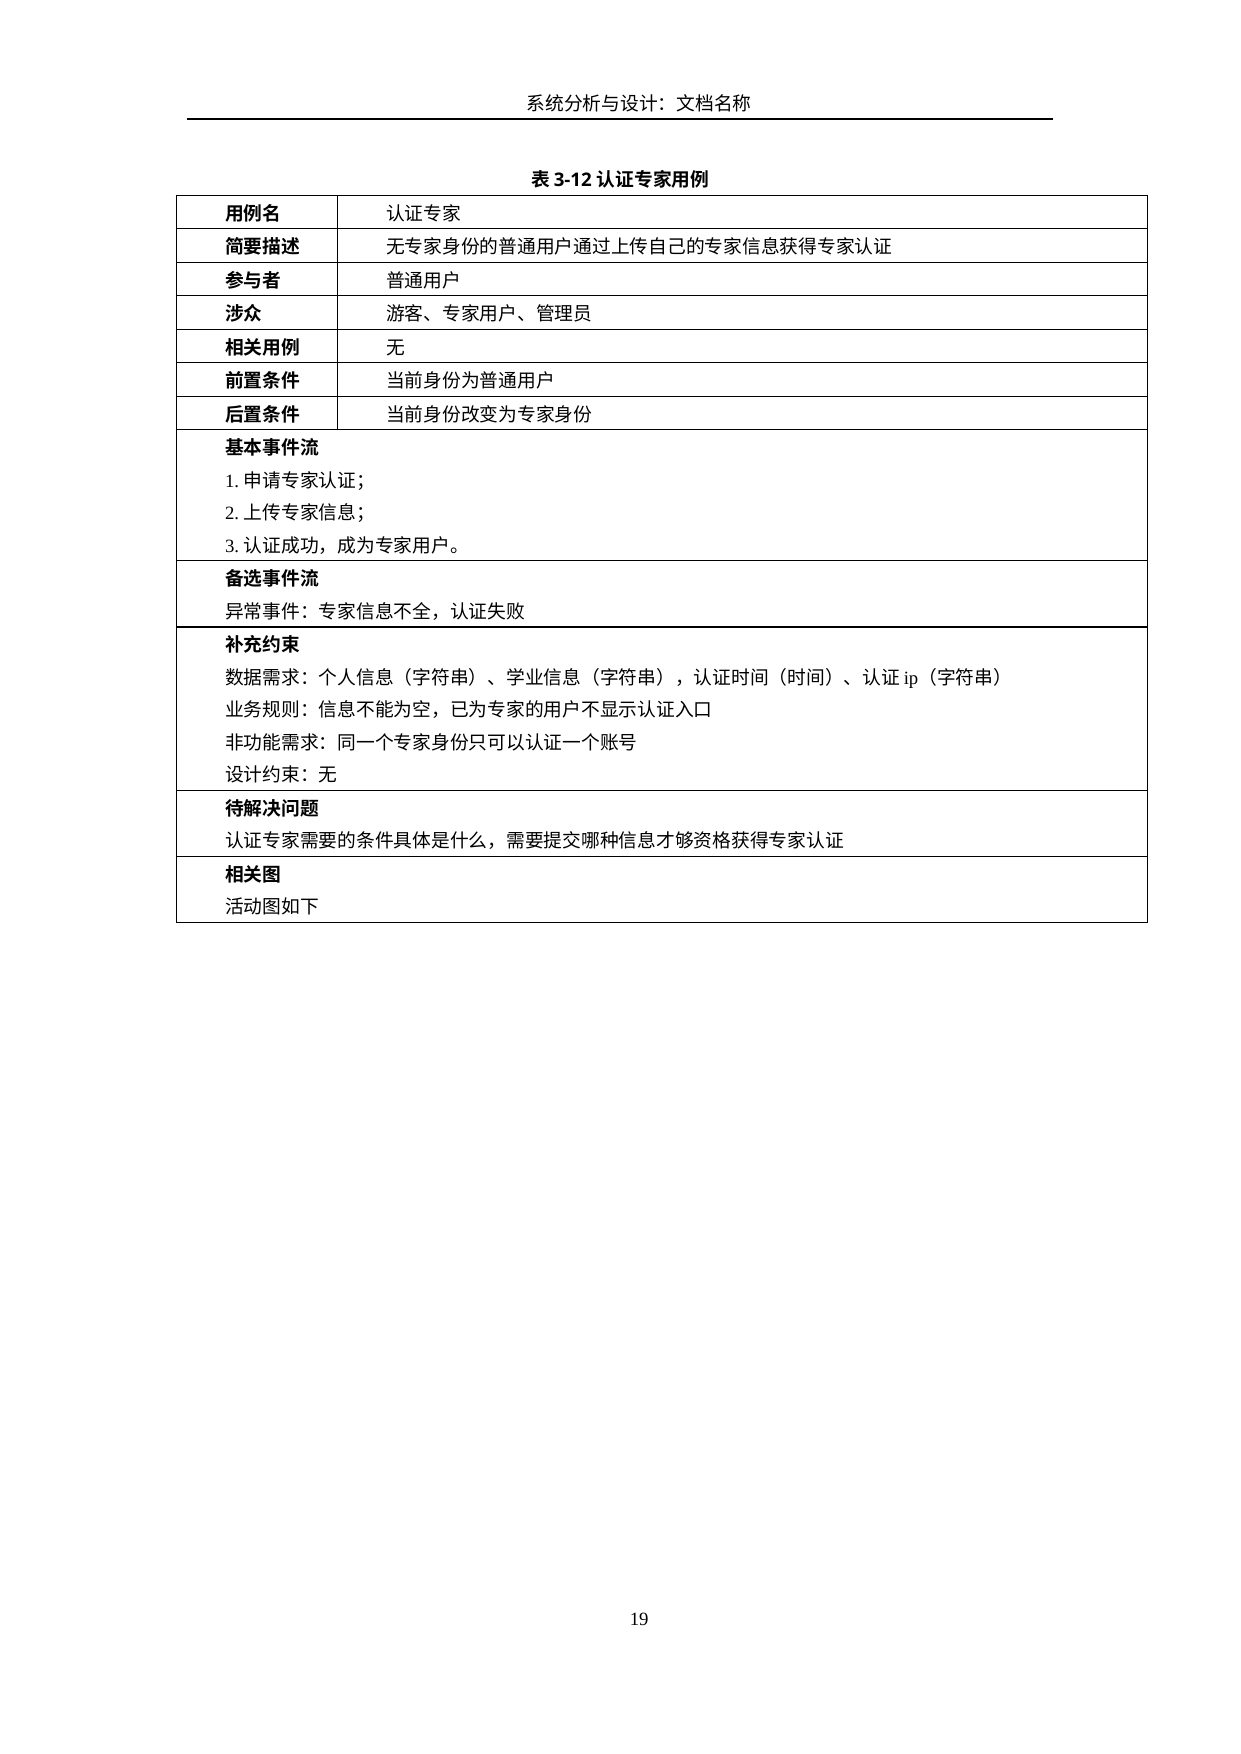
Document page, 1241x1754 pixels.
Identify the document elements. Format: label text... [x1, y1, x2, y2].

table_cell 游客、专家用户、管理员 [338, 296, 1147, 329]
table_header 用例名 [177, 196, 337, 228]
table_cell 普通用户 [338, 263, 1147, 295]
table_cell 简要描述 [177, 229, 337, 262]
table_cell 参与者 [177, 263, 337, 295]
table_cell 补充约束 数据需求：个人信息（字符串）、学业信息（字符串），认证时间（时间）、认证ip（字符串） 业务规则：信息不能为空，已为专家的用户不显示认证入口 非功能需求：同一个专家身份只可以认证一个账号 设计约束：无 [177, 628, 1147, 790]
table_cell 当前身份改变为专家身份 [338, 397, 1147, 429]
table_cell 无专家身份的普通用户通过上传自己的专家信息获得专家认证 [338, 229, 1147, 262]
table_cell 无 [338, 330, 1147, 362]
table_cell 待解决问题 认证专家需要的条件具体是什么，需要提交哪种信息才够资格获得专家认证 [177, 791, 1147, 856]
table_cell 备选事件流 异常事件：专家信息不全，认证失败 [177, 561, 1147, 626]
table_cell 后置条件 [177, 397, 337, 429]
table_cell 基本事件流 1. 申请专家认证； 2. 上传专家信息； 3. 认证成功，成为专家用户。 [177, 430, 1147, 560]
table_cell 前置条件 [177, 363, 337, 396]
table_cell 当前身份为普通用户 [338, 363, 1147, 396]
table_header 认证专家 [338, 196, 1147, 228]
text 表3-12 认证专家用例 [187, 162, 1053, 194]
table_cell 相关图 活动图如下 [177, 857, 1147, 922]
table_cell 涉众 [177, 296, 337, 329]
table_cell 相关用例 [177, 330, 337, 362]
